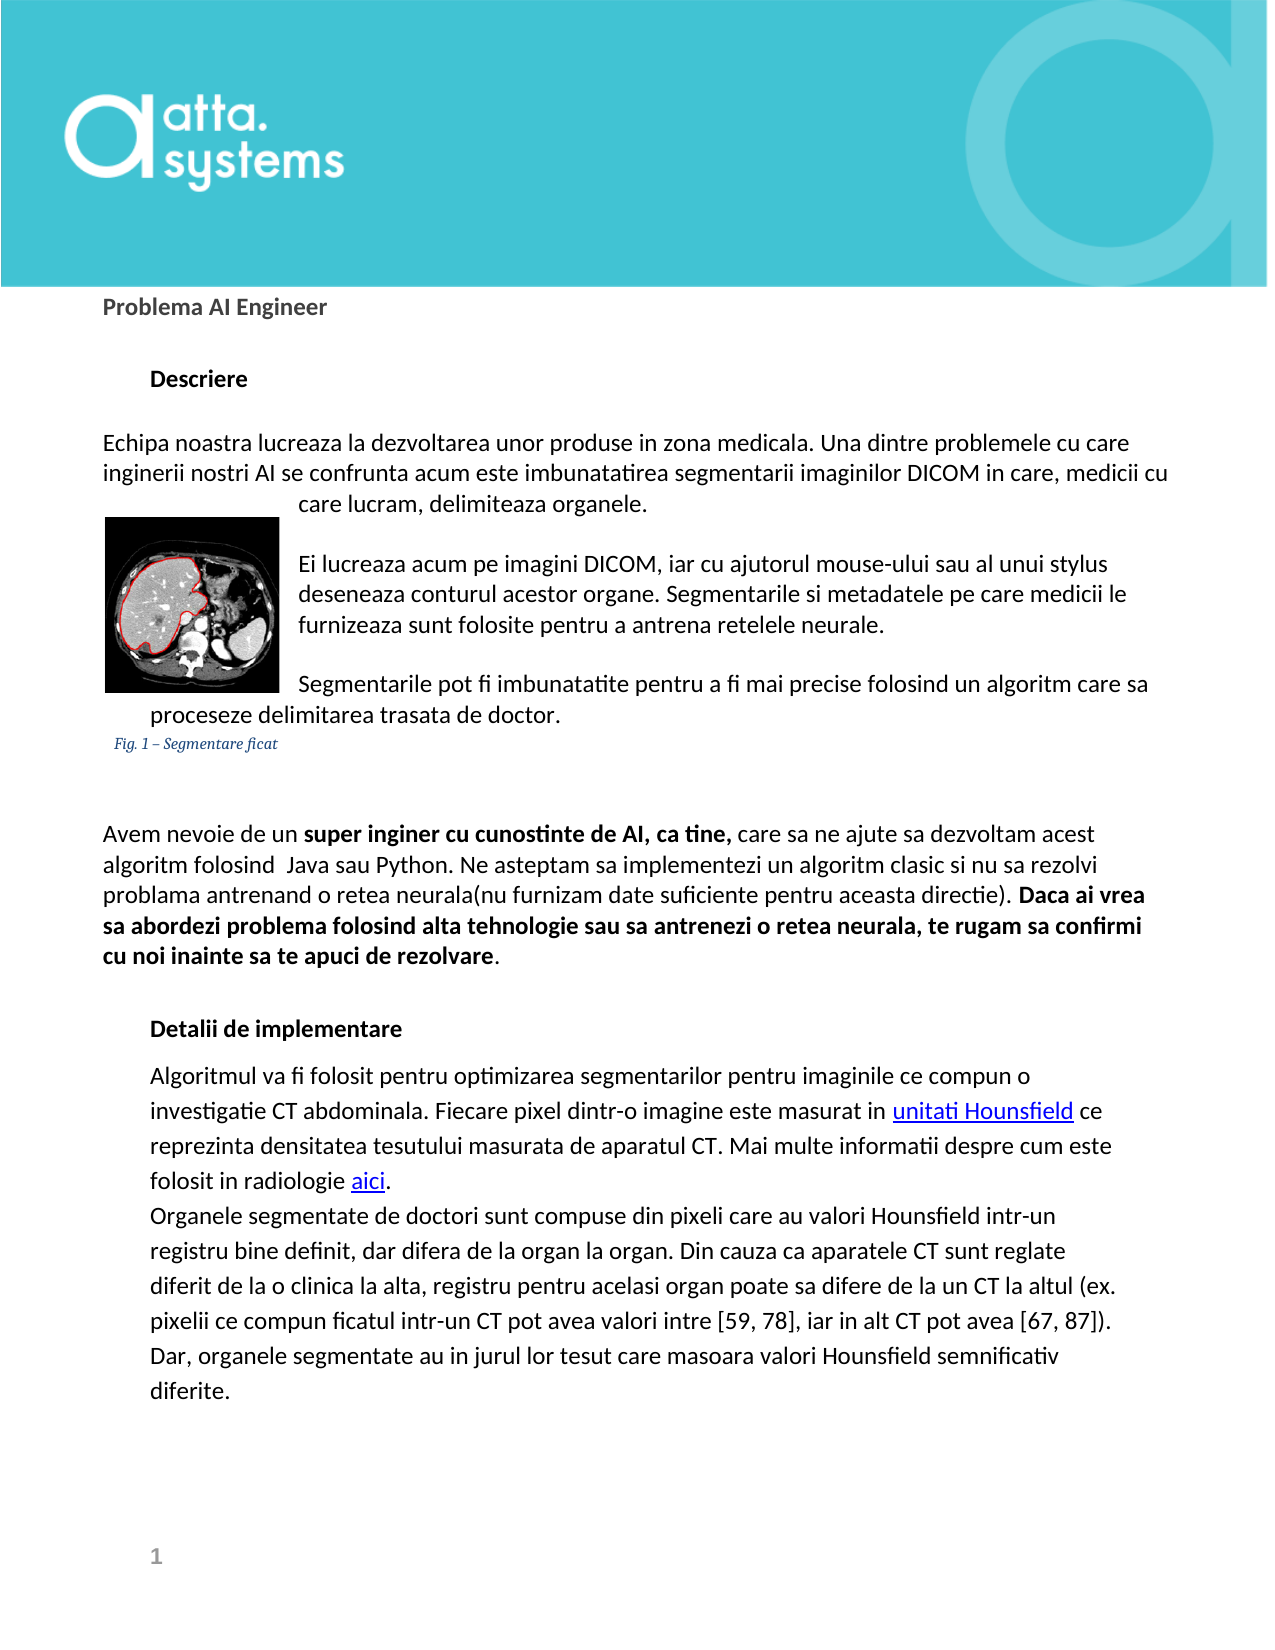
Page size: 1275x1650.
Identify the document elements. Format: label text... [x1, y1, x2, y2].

picture [0, 0, 1270, 287]
subtitle Detalii de implementare [150, 1013, 1125, 1043]
text Avem nevoie de un super inginer cu cunostinte de AI, ca tine, care sa ne ajute sa dezvoltam acest algoritm folosind Java sau Python. Ne asteptam sa implementezi un algoritm clasic si nu sa rezolvi problama antrenand o retea neurala(nu furnizam date suficiente pentru aceasta directie). Daca ai vrea sa abordezi problema folosind alta tehnologie sau sa antrenezi o retea neurala, te rugam sa confirmi cu noi inainte sa te apuci de rezolvare. [103, 818, 1172, 971]
picture [104, 517, 280, 693]
subtitle Descriere [150, 363, 1125, 393]
text Problema AI Engineer [103, 291, 1172, 321]
text Segmentarile pot fi imbunatatite pentru a fi mai precise folosind un algoritm care sa proceseze delimitarea trasata de doctor. [150, 668, 1172, 729]
text Echipa noastra lucreaza la dezvoltarea unor produse in zona medicala. Una dintre problemele cu care inginerii nostri AI se confrunta acum este imbunatatirea segmentarii imaginilor DICOM in care, medicii cu care lucram, delimiteaza organele. [103, 427, 1172, 519]
text Algoritmul va fi folosit pentru optimizarea segmentarilor pentru imaginile ce compun o investigatie CT abdominala. Fiecare pixel dintr-o imagine este masurat in unitati Hounsfield ce reprezinta densitatea tesutului masurata de aparatul CT. Mai multe informatii despre cum este folosit in radiologie aici. [150, 1060, 1125, 1196]
text Ei lucreaza acum pe imagini DICOM, iar cu ajutorul mouse-ului sau al unui stylus deseneaza conturul acestor organe. Segmentarile si metadatele pe care medicii le furnizeaza sunt folosite pentru a antrena retelele neurale. [280, 548, 1172, 639]
text Organele segmentate de doctori sunt compuse din pixeli care au valori Hounsfield intr-un registru bine definit, dar difera de la organ la organ. Din cauza ca aparatele CT sunt reglate diferit de la o clinica la alta, registru pentru acelasi organ poate sa difere de la un CT la altul (ex. pixelii ce compun ficatul intr-un CT pot avea valori intre [59, 78], iar in alt CT pot avea [67, 87]). Dar, organele segmentate au in jurul lor tesut care masoara valori Hounsfield semnificativ diferite. [150, 1200, 1125, 1406]
